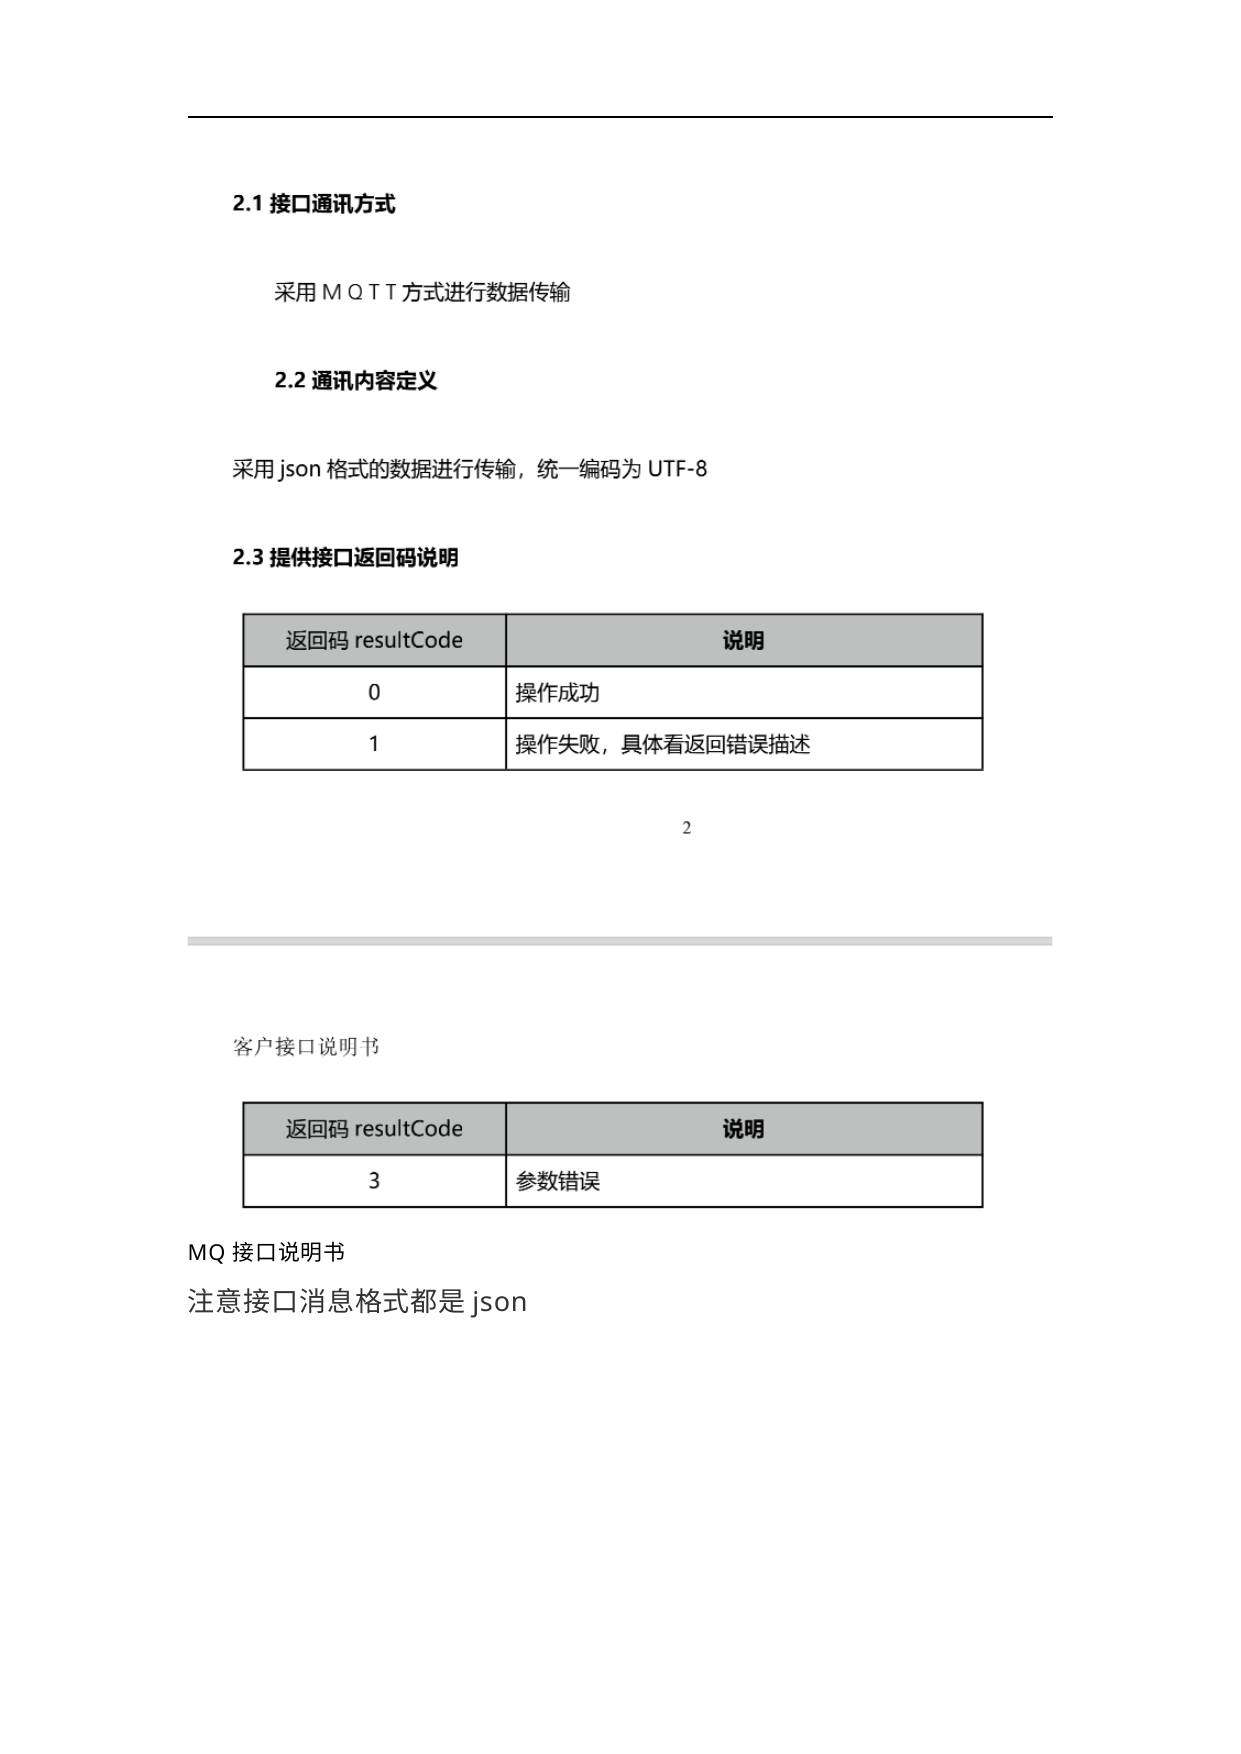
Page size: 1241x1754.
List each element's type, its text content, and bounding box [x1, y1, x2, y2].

picture [187, 162, 1053, 1217]
text MQ 接口说明书 [187, 1234, 1053, 1267]
text 注意接口消息格式都是json [187, 1267, 1053, 1332]
